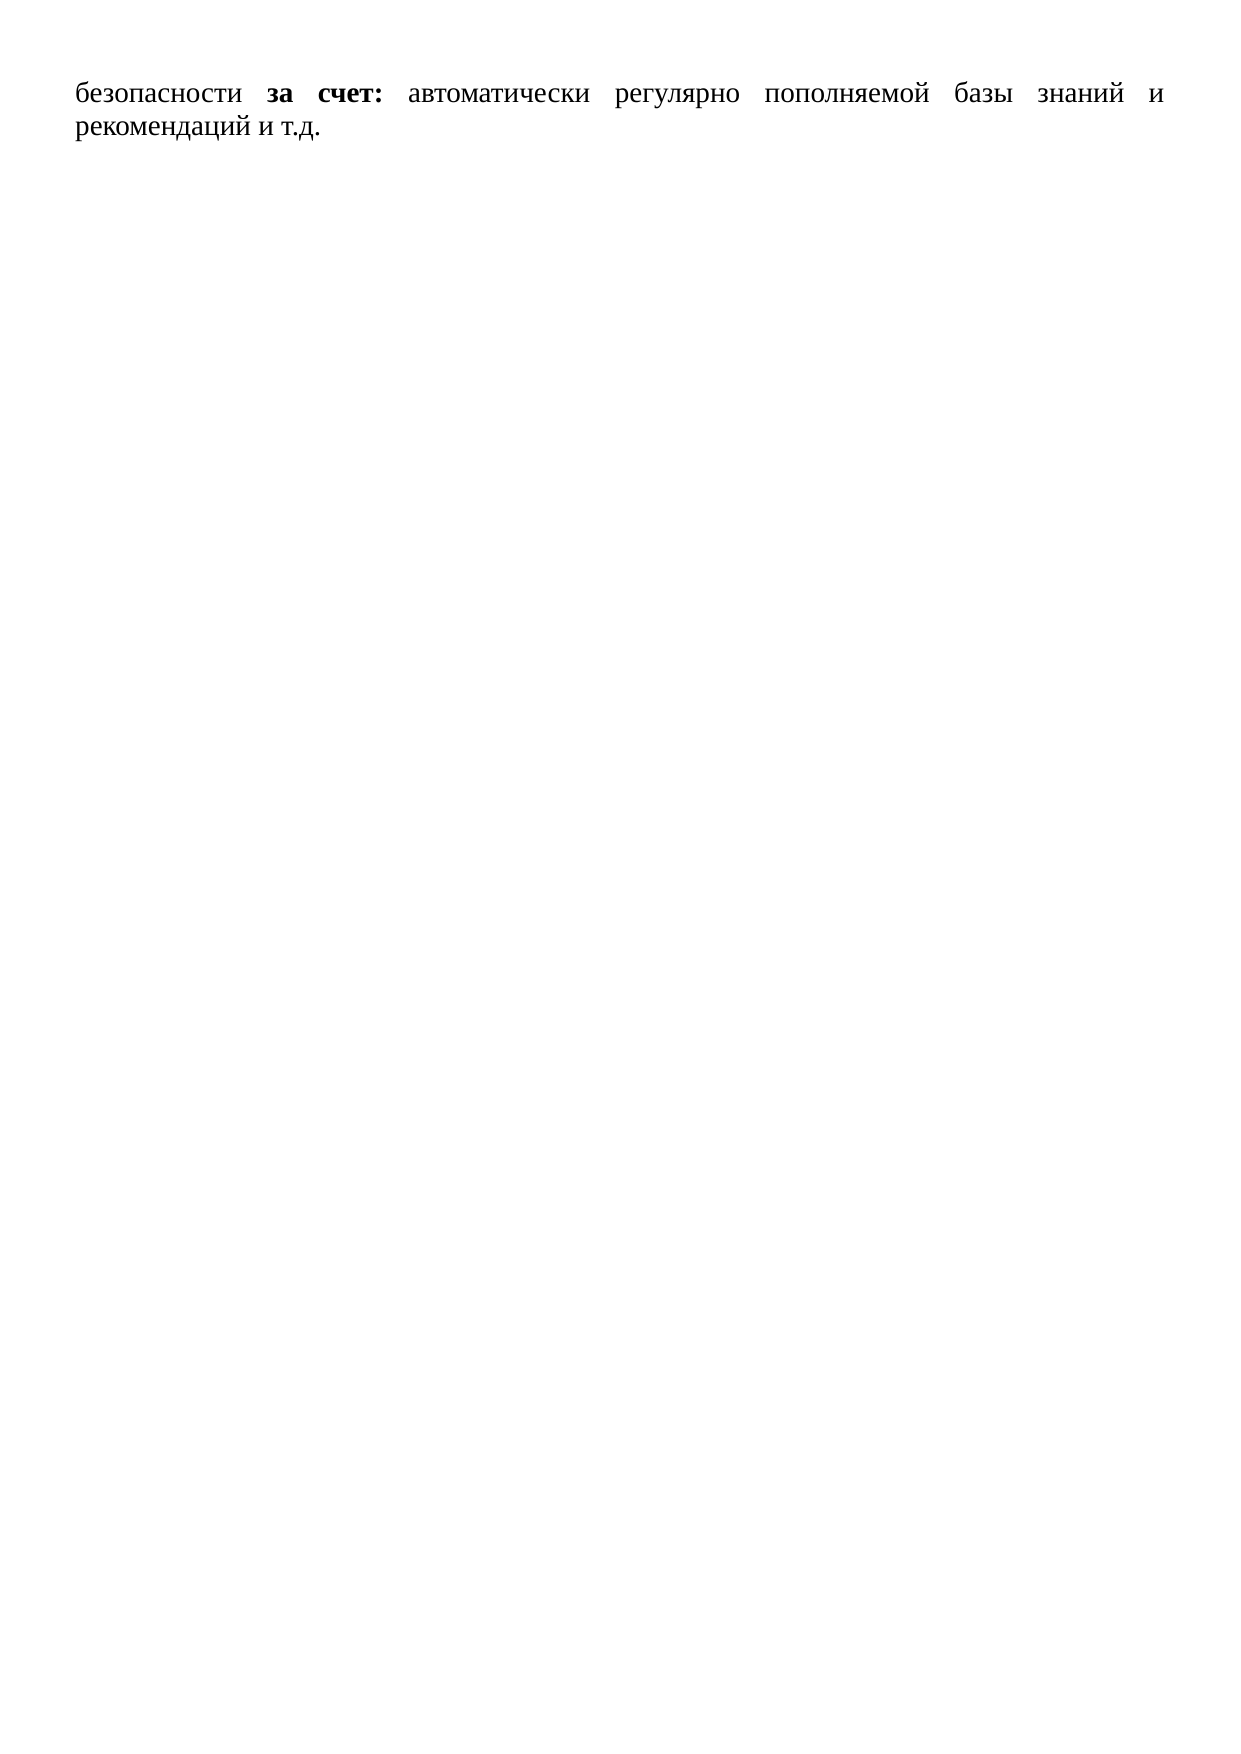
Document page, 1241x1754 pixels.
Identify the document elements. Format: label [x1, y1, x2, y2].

list [75, 75, 1165, 142]
